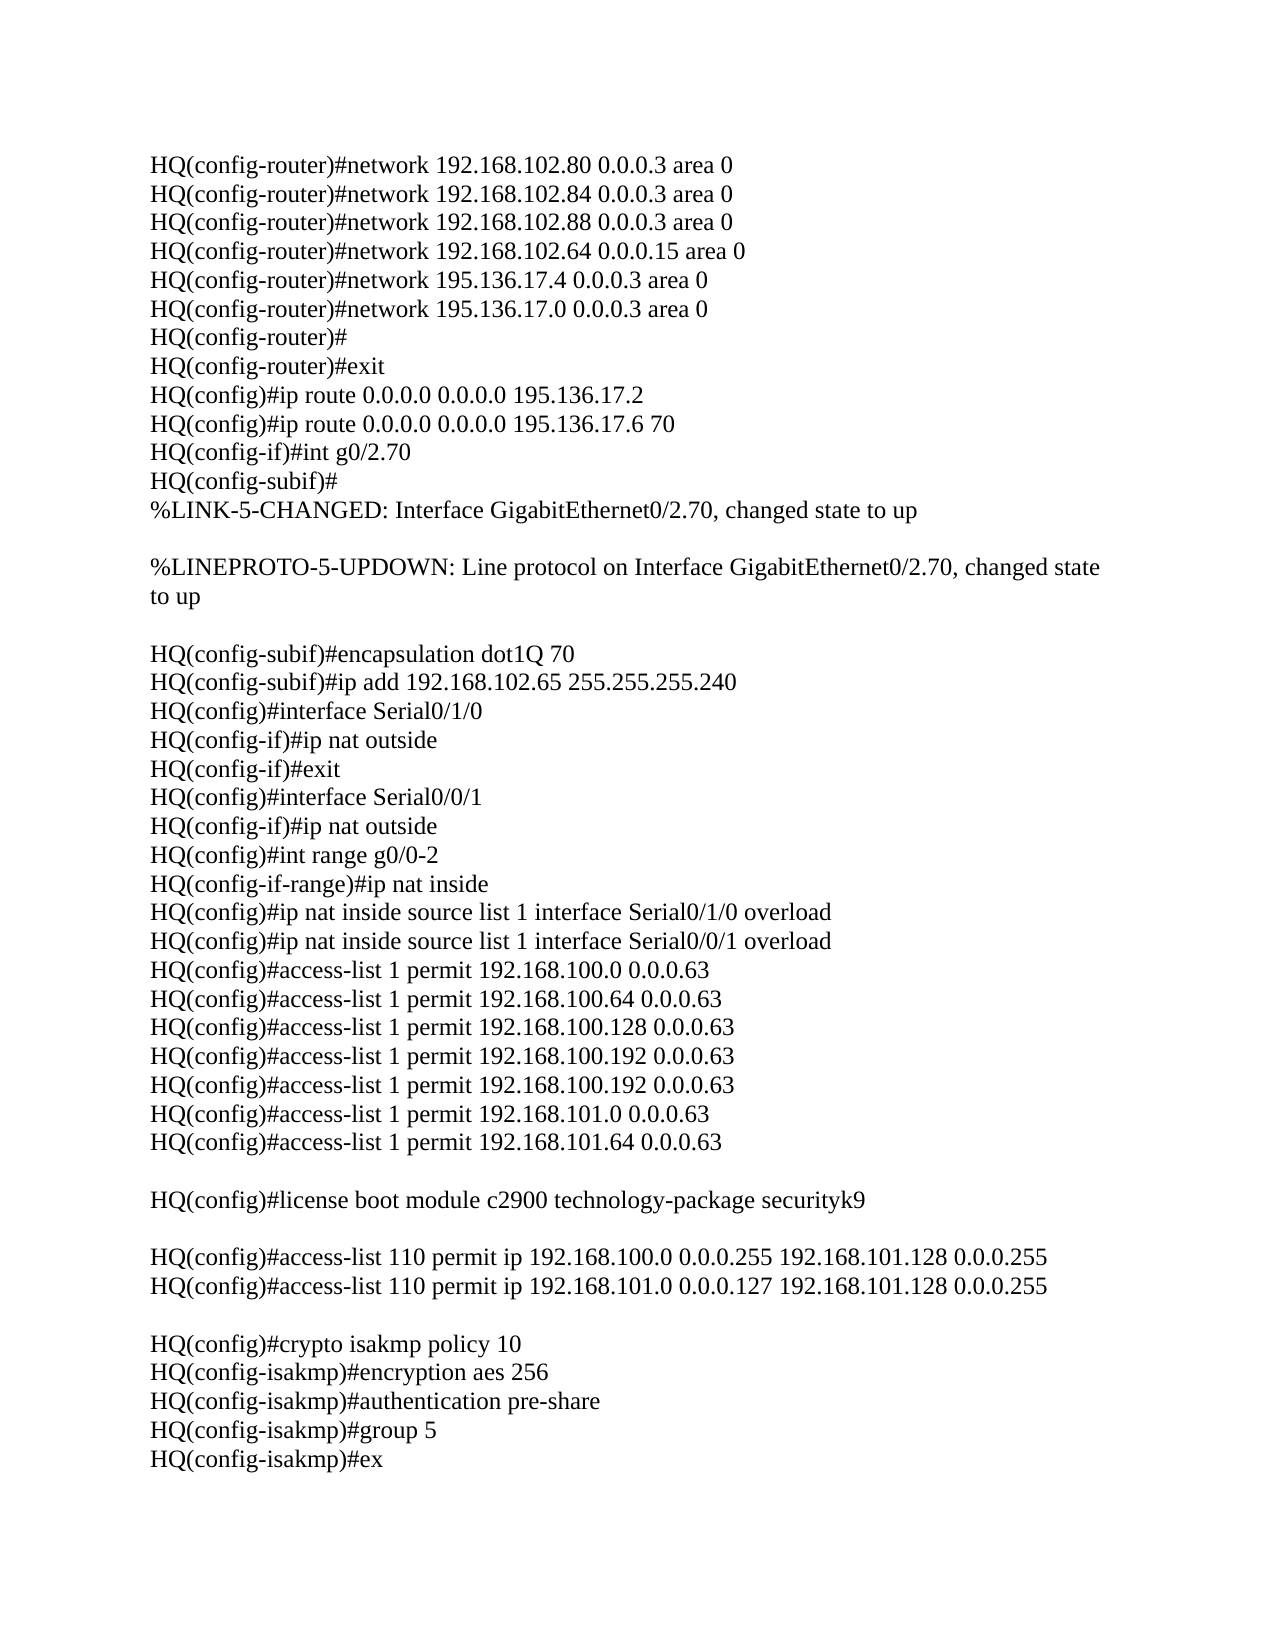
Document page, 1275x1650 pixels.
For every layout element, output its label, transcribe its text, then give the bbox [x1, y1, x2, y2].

text HQ(config)#access-list 1 permit 192.168.101.64 0.0.0.63 [150, 1127, 1125, 1156]
text HQ(config-router)#network 195.136.17.0 0.0.0.3 area 0 [150, 294, 1125, 322]
text HQ(config-isakmp)#authentication pre-share [150, 1386, 1125, 1415]
text HQ(config-isakmp)#encryption aes 256 [150, 1357, 1125, 1386]
text HQ(config-if-range)#ip nat inside [150, 869, 1125, 897]
text HQ(config-if)#int g0/2.70 [150, 437, 1125, 466]
text HQ(config)#interface Serial0/1/0 [150, 696, 1125, 725]
text HQ(config)#access-list 1 permit 192.168.100.64 0.0.0.63 [150, 984, 1125, 1012]
text %LINEPROTO-5-UPDOWN: Line protocol on Interface GigabitEthernet0/2.70, changed state to up [150, 552, 1125, 610]
text HQ(config)#access-list 110 permit ip 192.168.100.0 0.0.0.255 192.168.101.128 0.0.0.255 [150, 1242, 1125, 1271]
text HQ(config)#int range g0/0-2 [150, 840, 1125, 869]
text HQ(config-subif)# [150, 466, 1125, 495]
text HQ(config-subif)#encapsulation dot1Q 70 [150, 639, 1125, 667]
text %LINK-5-CHANGED: Interface GigabitEthernet0/2.70, changed state to up [150, 495, 1125, 524]
text HQ(config-isakmp)#group 5 [150, 1415, 1125, 1444]
text HQ(config)#access-list 1 permit 192.168.100.0 0.0.0.63 [150, 955, 1125, 984]
text HQ(config-router)#network 195.136.17.4 0.0.0.3 area 0 [150, 265, 1125, 294]
text HQ(config-router)#network 192.168.102.64 0.0.0.15 area 0 [150, 236, 1125, 265]
text HQ(config)#ip nat inside source list 1 interface Serial0/1/0 overload [150, 897, 1125, 926]
text HQ(config)#access-list 1 permit 192.168.100.128 0.0.0.63 [150, 1012, 1125, 1041]
text HQ(config-router)# [150, 322, 1125, 351]
text HQ(config)#ip route 0.0.0.0 0.0.0.0 195.136.17.6 70 [150, 409, 1125, 437]
text HQ(config)#crypto isakmp policy 10 [150, 1329, 1125, 1357]
text HQ(config)#access-list 1 permit 192.168.100.192 0.0.0.63 [150, 1041, 1125, 1070]
text HQ(config-if)#ip nat outside [150, 725, 1125, 754]
text HQ(config)#access-list 1 permit 192.168.100.192 0.0.0.63 [150, 1070, 1125, 1099]
text HQ(config)#interface Serial0/0/1 [150, 782, 1125, 811]
text HQ(config-if)#exit [150, 754, 1125, 782]
text HQ(config-if)#ip nat outside [150, 811, 1125, 840]
text HQ(config)#access-list 1 permit 192.168.101.0 0.0.0.63 [150, 1099, 1125, 1127]
text HQ(config-isakmp)#ex [150, 1444, 1125, 1472]
text HQ(config)#access-list 110 permit ip 192.168.101.0 0.0.0.127 192.168.101.128 0.0.0.255 [150, 1271, 1125, 1300]
text HQ(config-router)#network 192.168.102.84 0.0.0.3 area 0 [150, 179, 1125, 207]
text HQ(config-subif)#ip add 192.168.102.65 255.255.255.240 [150, 667, 1125, 696]
text HQ(config-router)#network 192.168.102.80 0.0.0.3 area 0 [150, 150, 1125, 179]
text HQ(config)#license boot module c2900 technology-package securityk9 [150, 1185, 1125, 1214]
text HQ(config)#ip nat inside source list 1 interface Serial0/0/1 overload [150, 926, 1125, 955]
text HQ(config-router)#network 192.168.102.88 0.0.0.3 area 0 [150, 207, 1125, 236]
text HQ(config-router)#exit [150, 351, 1125, 380]
text HQ(config)#ip route 0.0.0.0 0.0.0.0 195.136.17.2 [150, 380, 1125, 409]
